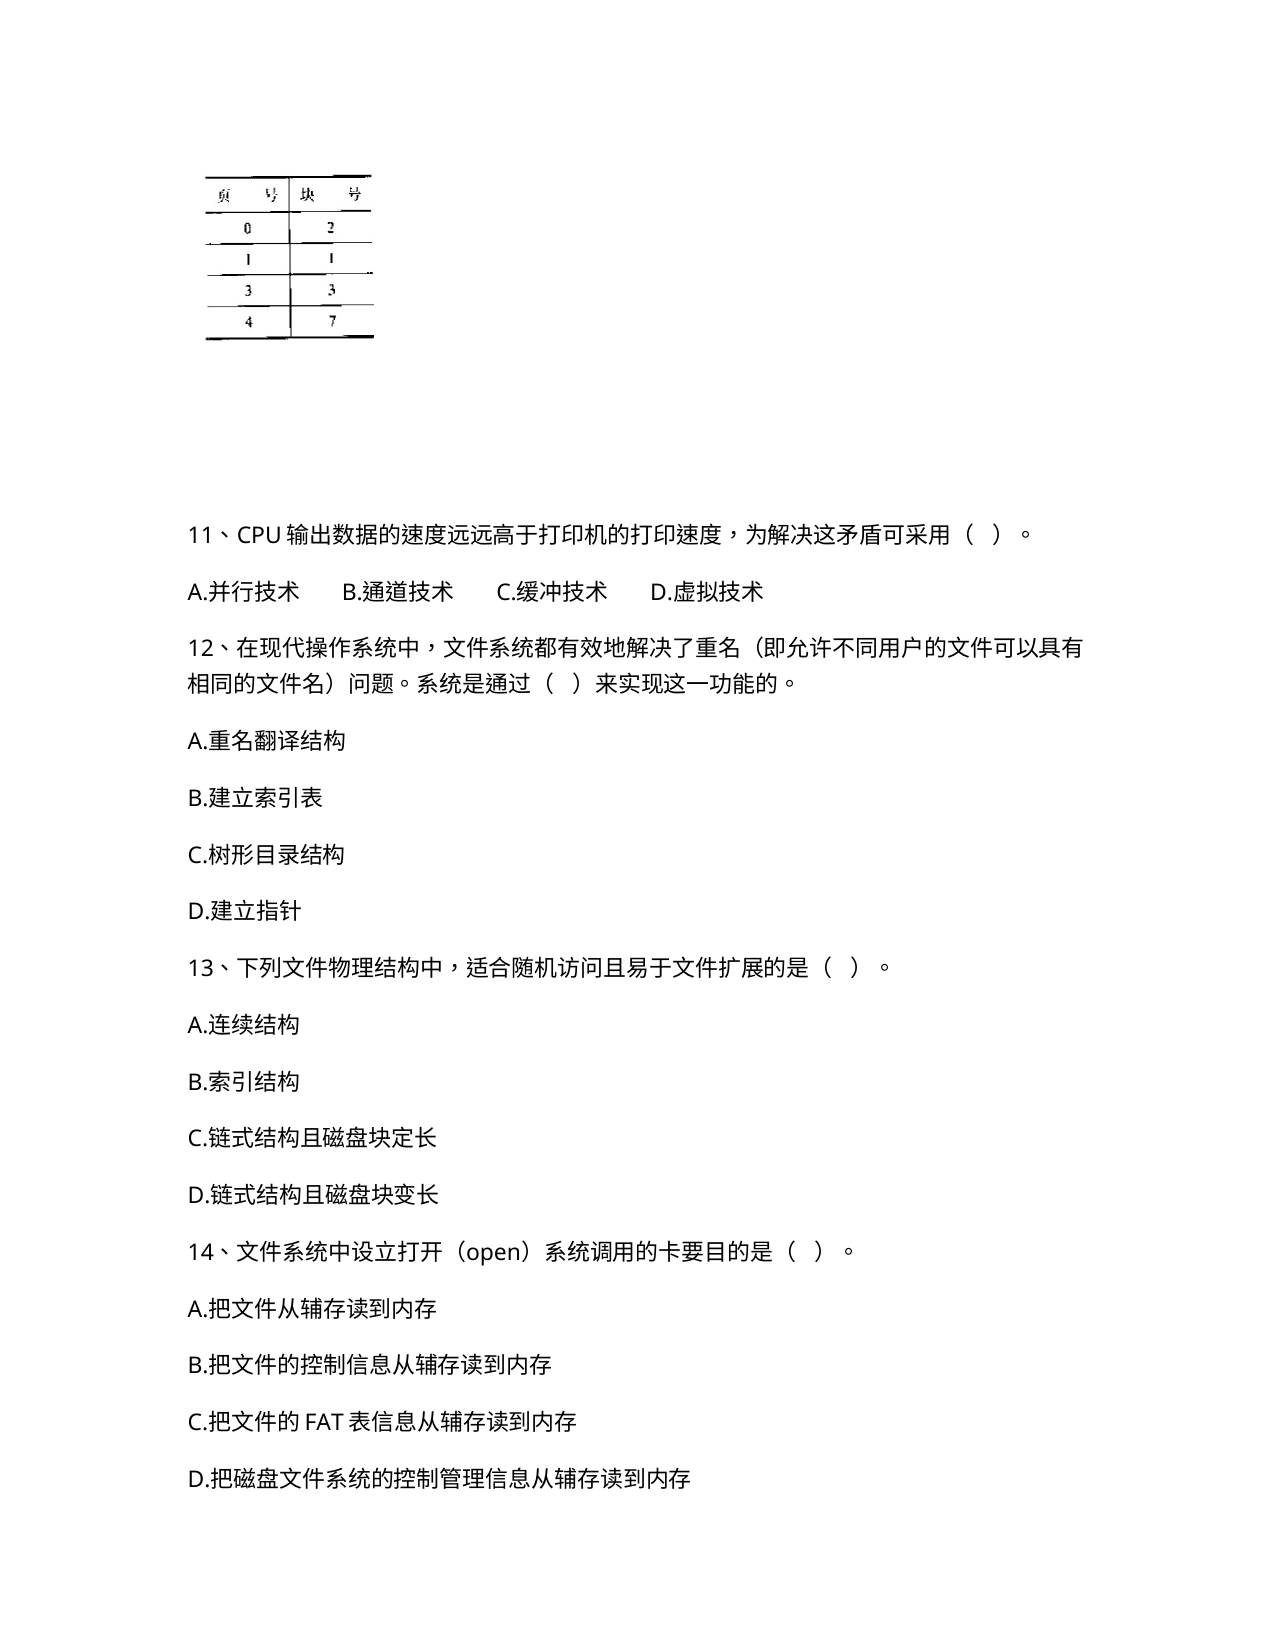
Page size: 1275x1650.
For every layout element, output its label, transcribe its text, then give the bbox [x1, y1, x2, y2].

text C.把文件的FAT表信息从辅存读到内存 [187, 1406, 1087, 1437]
text B.建立索引表 [187, 782, 1087, 813]
text 13、下列文件物理结构中，适合随机访问且易于文件扩展的是（ ）。 [187, 952, 1087, 983]
text A.把文件从辅存读到内存 [187, 1293, 1087, 1324]
text C.树形目录结构 [187, 838, 1087, 870]
text B.索引结构 [187, 1066, 1087, 1097]
text D.把磁盘文件系统的控制管理信息从辅存读到内存 [187, 1463, 1087, 1494]
picture [190, 170, 398, 348]
text A.重名翻译结构 [187, 725, 1087, 756]
text 14、文件系统中设立打开（open）系统调用的卡要目的是（ ）。 [187, 1236, 1087, 1267]
text B.把文件的控制信息从辅存读到内存 [187, 1349, 1087, 1381]
text D.链式结构且磁盘块变长 [187, 1179, 1087, 1210]
text A.并行技术 B.通道技术 C.缓冲技术 D.虚拟技术 [187, 576, 1087, 607]
text 12、在现代操作系统中，文件系统都有效地解决了重名（即允许不同用户的文件可以具有相同的文件名）问题。系统是通过（ ）来实现这一功能的。 [187, 632, 1087, 699]
text C.链式结构且磁盘块定长 [187, 1122, 1087, 1154]
text 11、CPU输出数据的速度远远高于打印机的打印速度，为解决这矛盾可采用（ ）。 [187, 519, 1087, 550]
text A.连续结构 [187, 1009, 1087, 1040]
text D.建立指针 [187, 895, 1087, 927]
